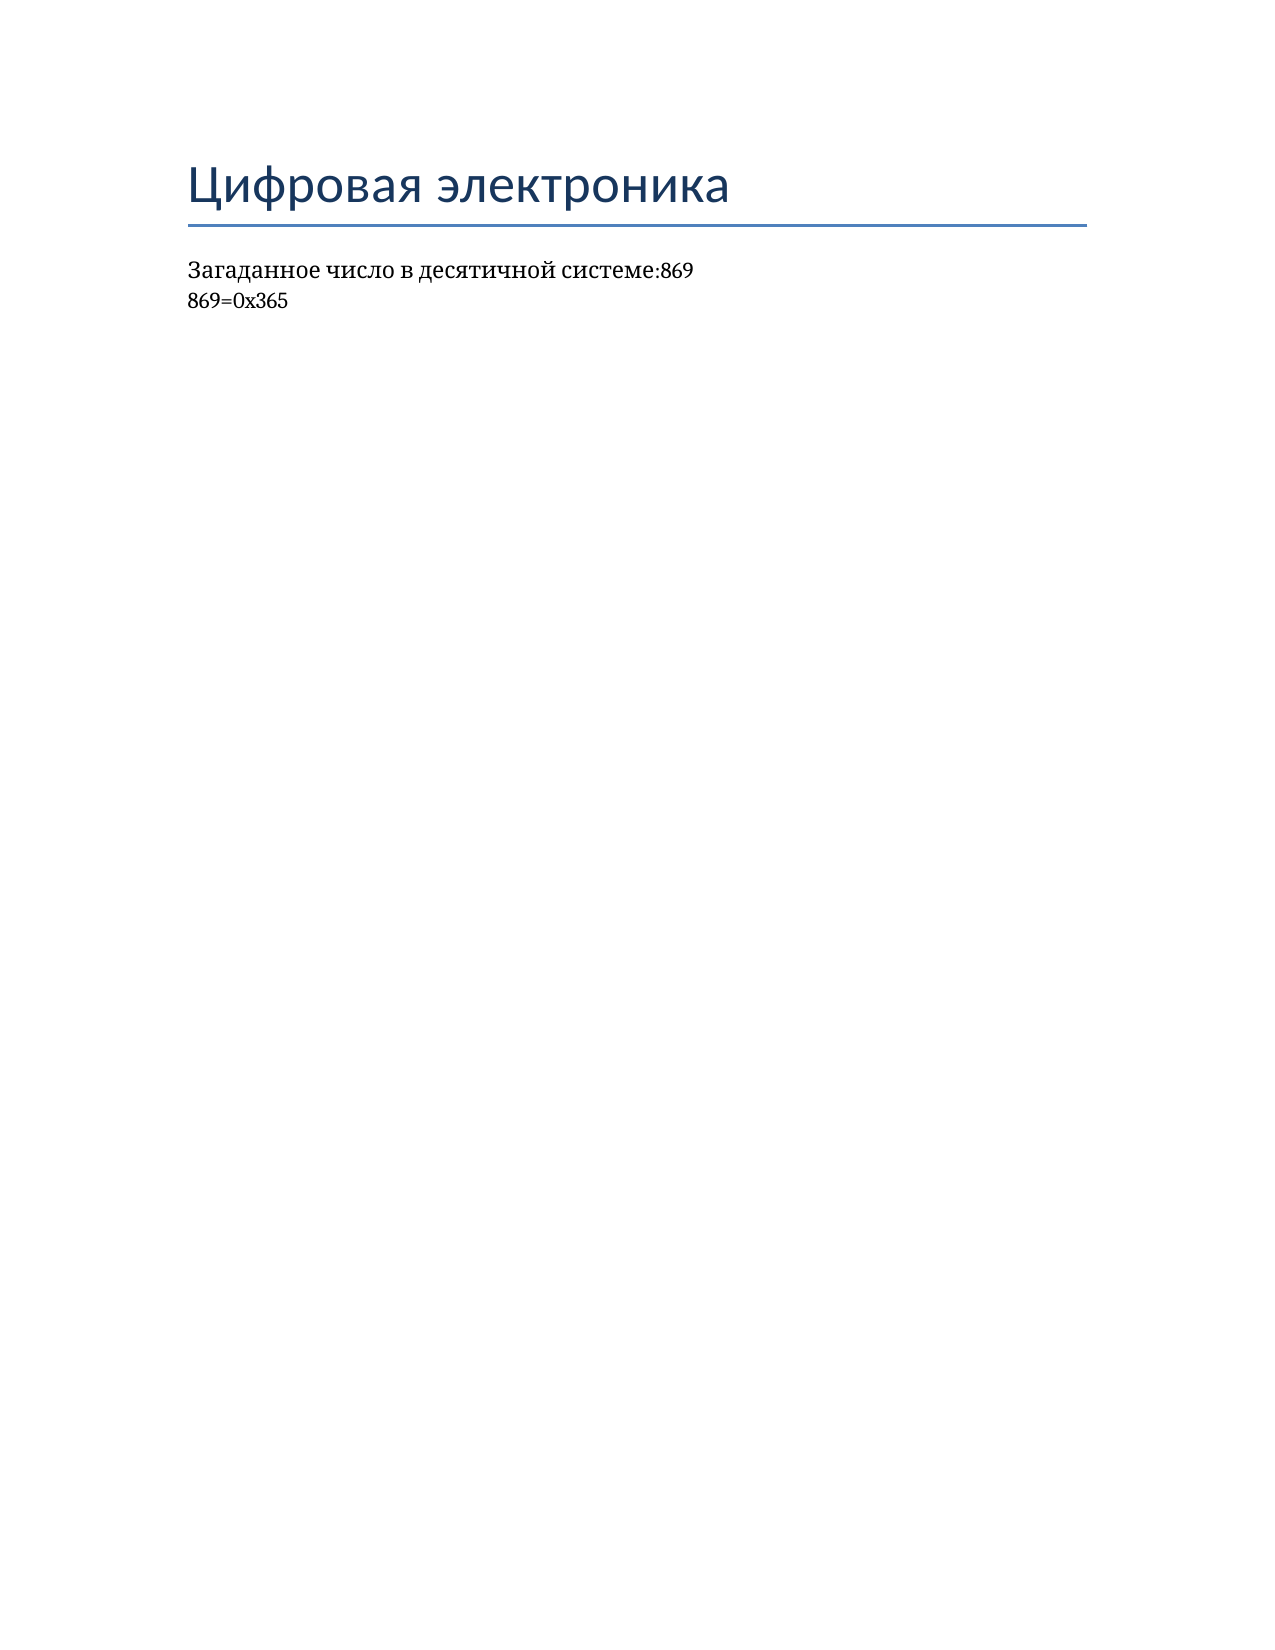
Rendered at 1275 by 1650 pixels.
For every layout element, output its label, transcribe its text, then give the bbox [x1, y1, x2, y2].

text Загаданное число в десятичной системе:869 869=0x365 [187, 258, 1087, 314]
title Цифровая электроника [187, 150, 1087, 227]
